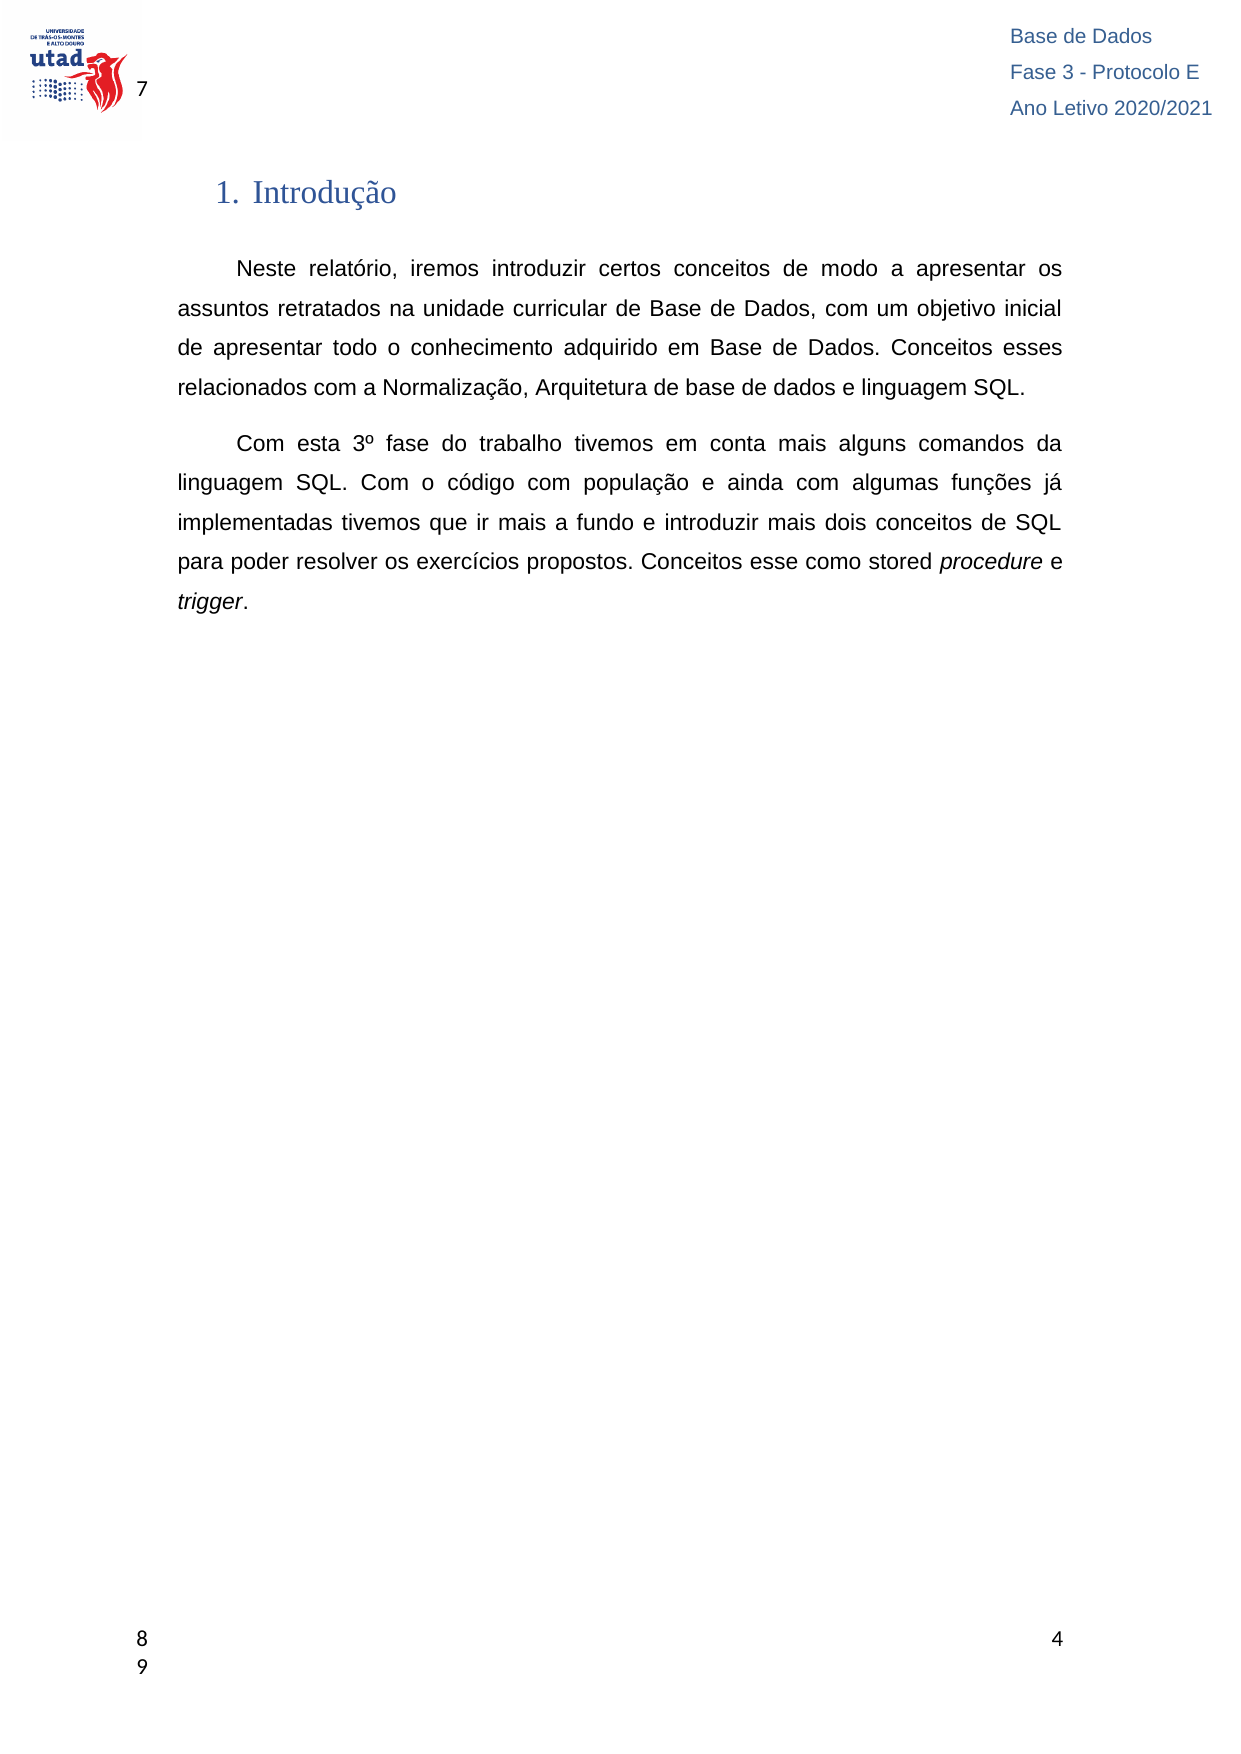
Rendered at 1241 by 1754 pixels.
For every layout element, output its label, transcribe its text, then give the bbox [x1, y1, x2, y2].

subtitle Introdução [215, 173, 1063, 211]
text Com esta 3º fase do trabalho tivemos em conta mais alguns comandos da linguagem SQL. Com o código com população e ainda com algumas funções já implementadas tivemos que ir mais a fundo e introduzir mais dois conceitos de SQL para poder resolver os exercícios propostos. Conceitos esse como stored procedure e trigger. [177, 430, 1063, 614]
text Neste relatório, iremos introduzir certos conceitos de modo a apresentar os assuntos retratados na unidade curricular de Base de Dados, com um objetivo inicial de apresentar todo o conhecimento adquirido em Base de Dados. Conceitos esses relacionados com a Normalização, Arquitetura de base de dados e linguagem SQL. [177, 255, 1063, 400]
